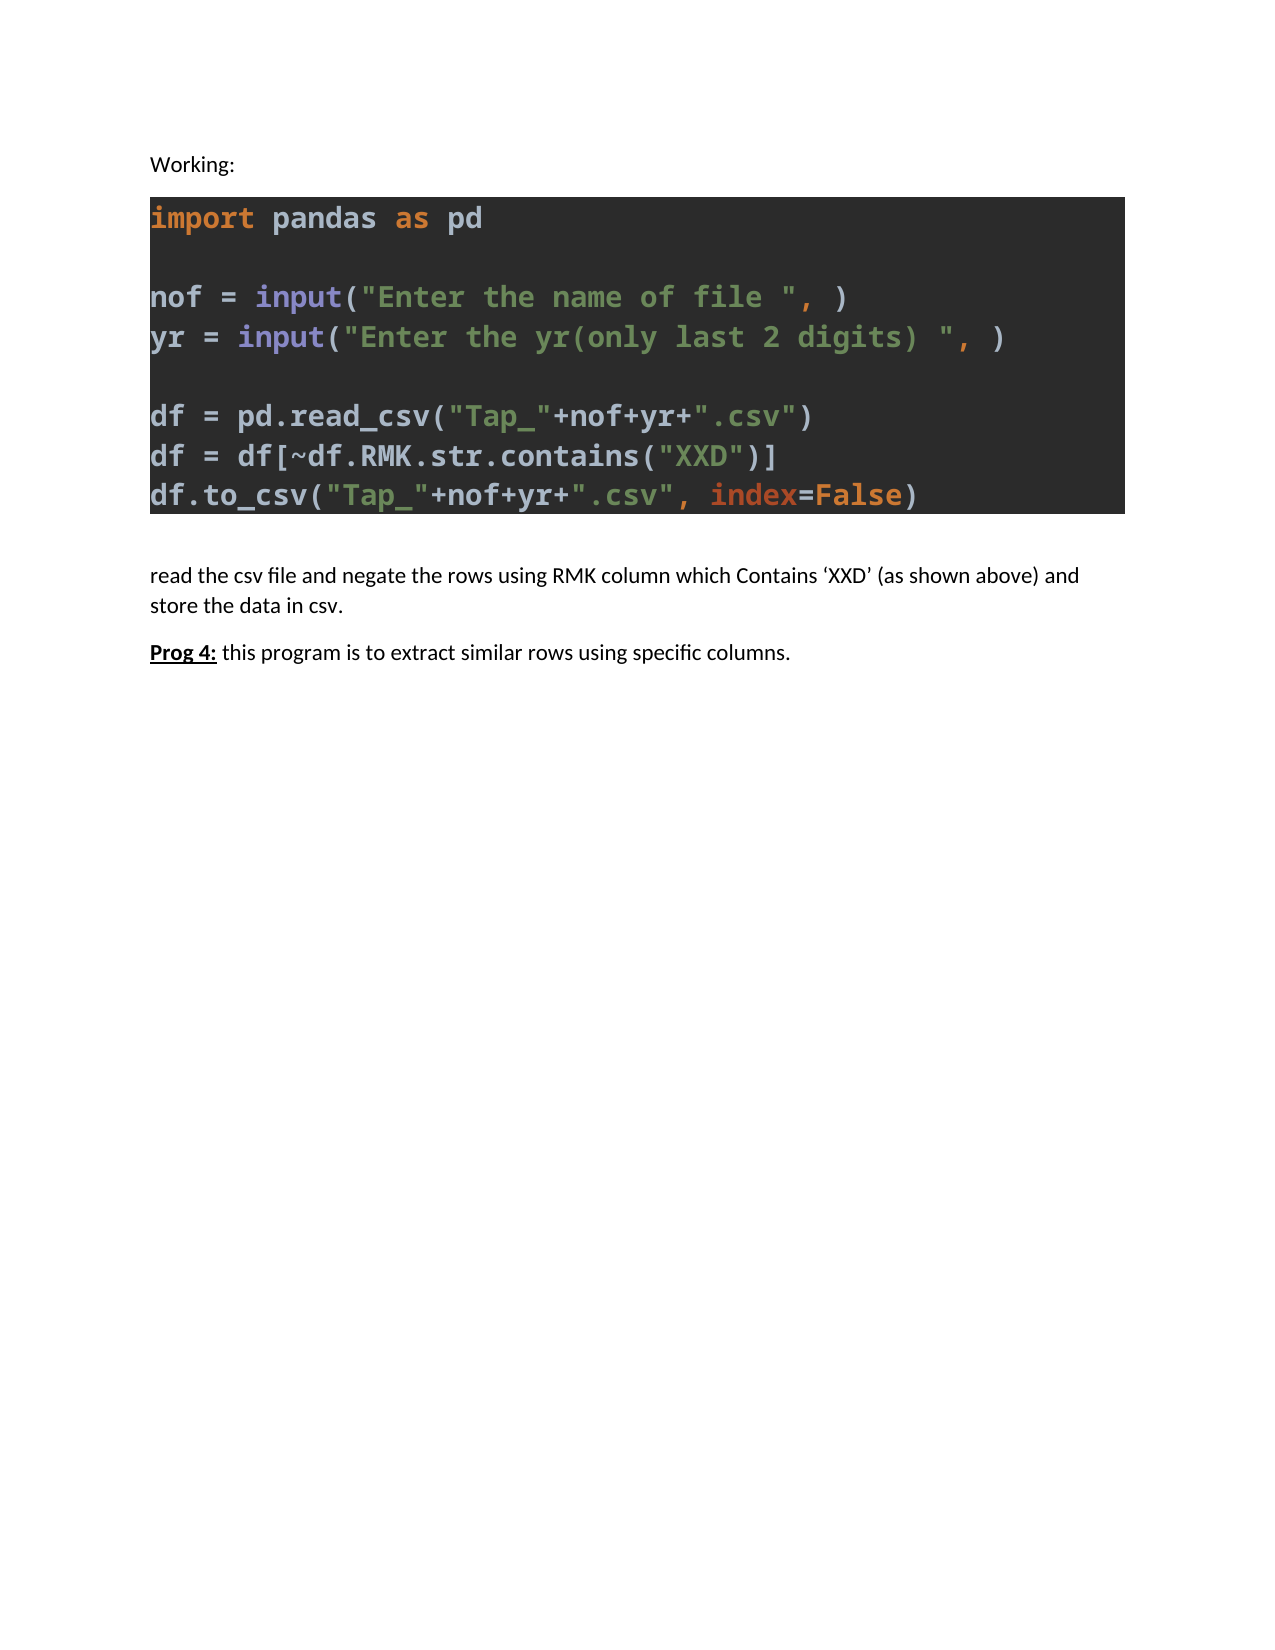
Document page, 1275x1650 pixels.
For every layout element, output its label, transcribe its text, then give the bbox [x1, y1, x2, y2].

text Prog 4: this program is to extract similar rows using specific columns. [150, 638, 1125, 666]
text Working: [150, 150, 1125, 178]
text import pandas as pd nof = input("Enter the name of file ", ) yr = input("Enter the yr(only last 2 digits) ", ) df = pd.read_csv("Tap_"+nof+yr+".csv") df = df[~df.RMK.str.contains("XXD")] df.to_csv("Tap_"+nof+yr+".csv", index=False) [150, 197, 1125, 514]
text read the csv file and negate the rows using RMK column which Contains ‘XXD’ (as shown above) and store the data in csv. [150, 561, 1125, 619]
